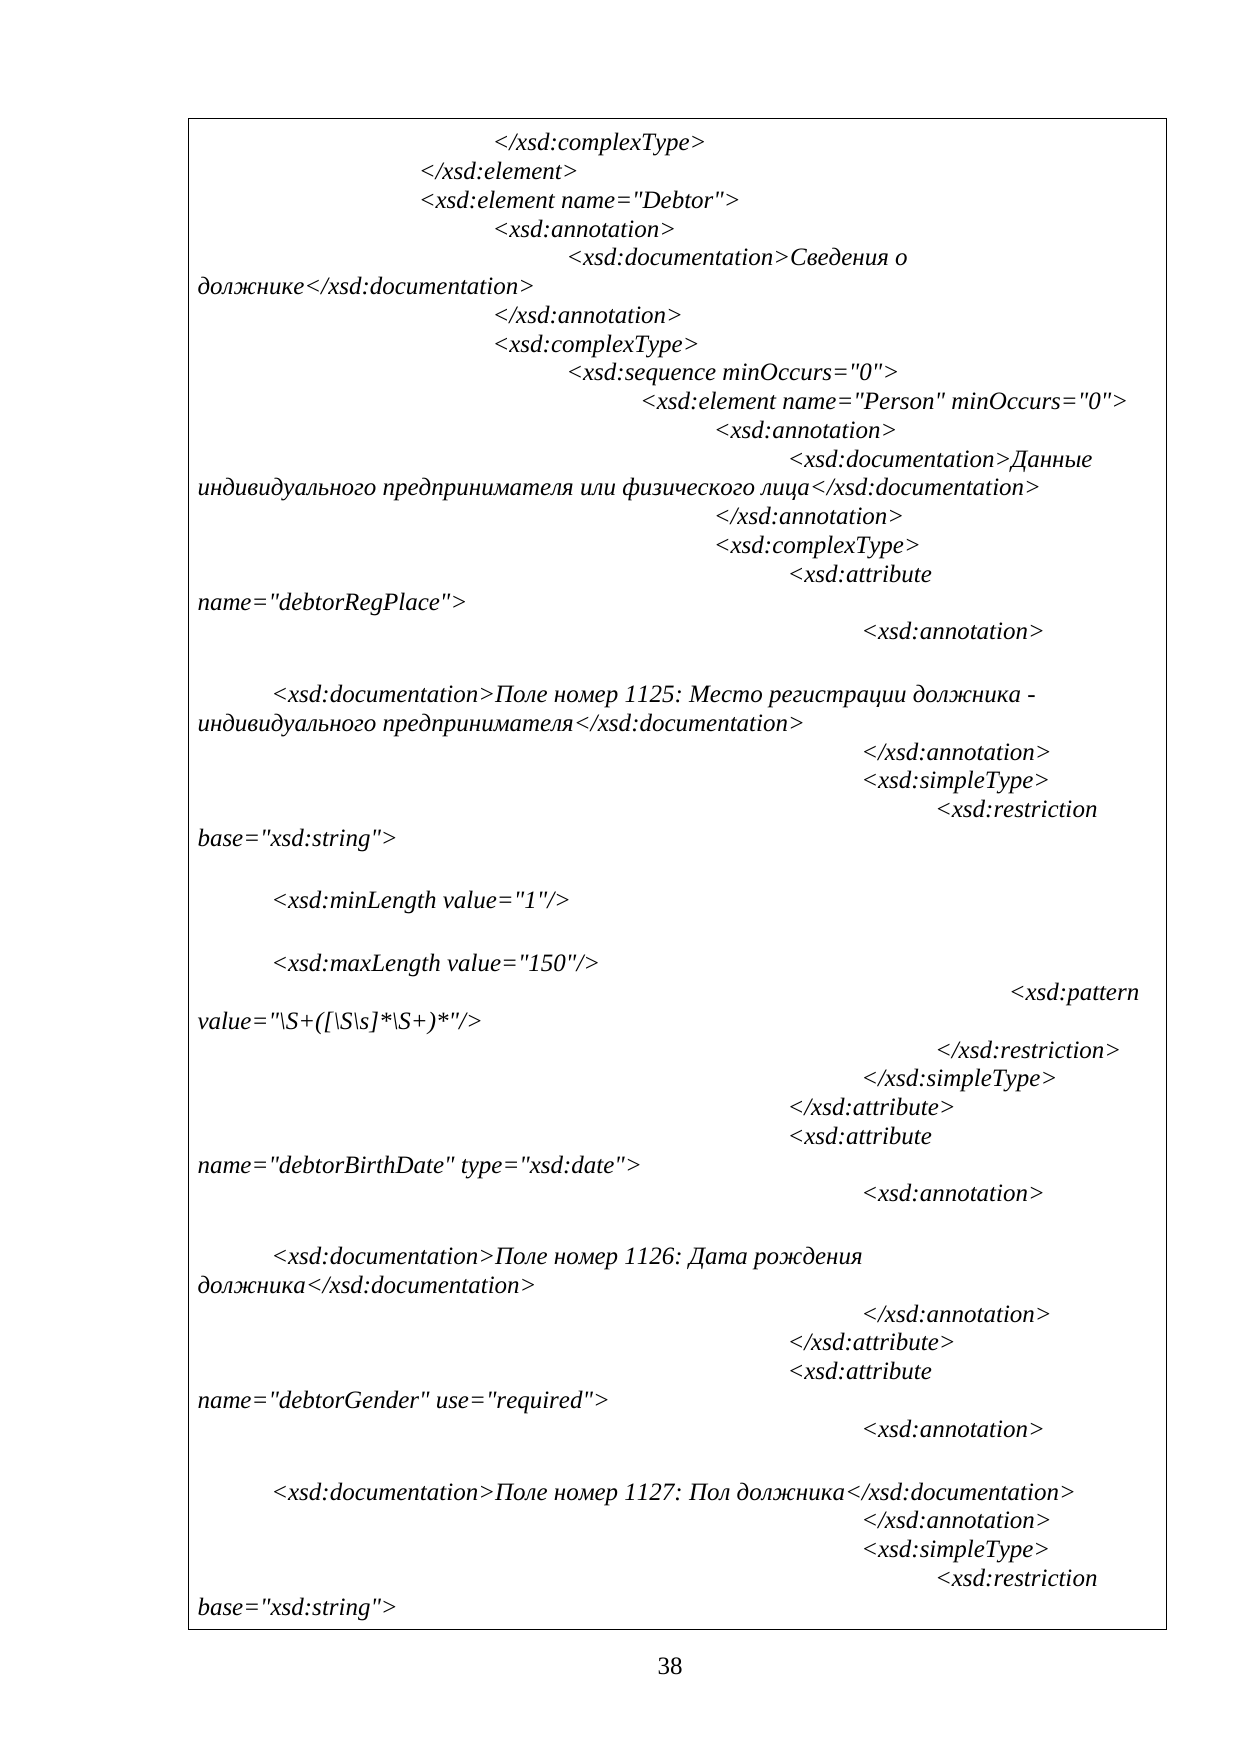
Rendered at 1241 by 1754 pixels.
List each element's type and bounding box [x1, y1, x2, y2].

table_header [189, 119, 1166, 1629]
